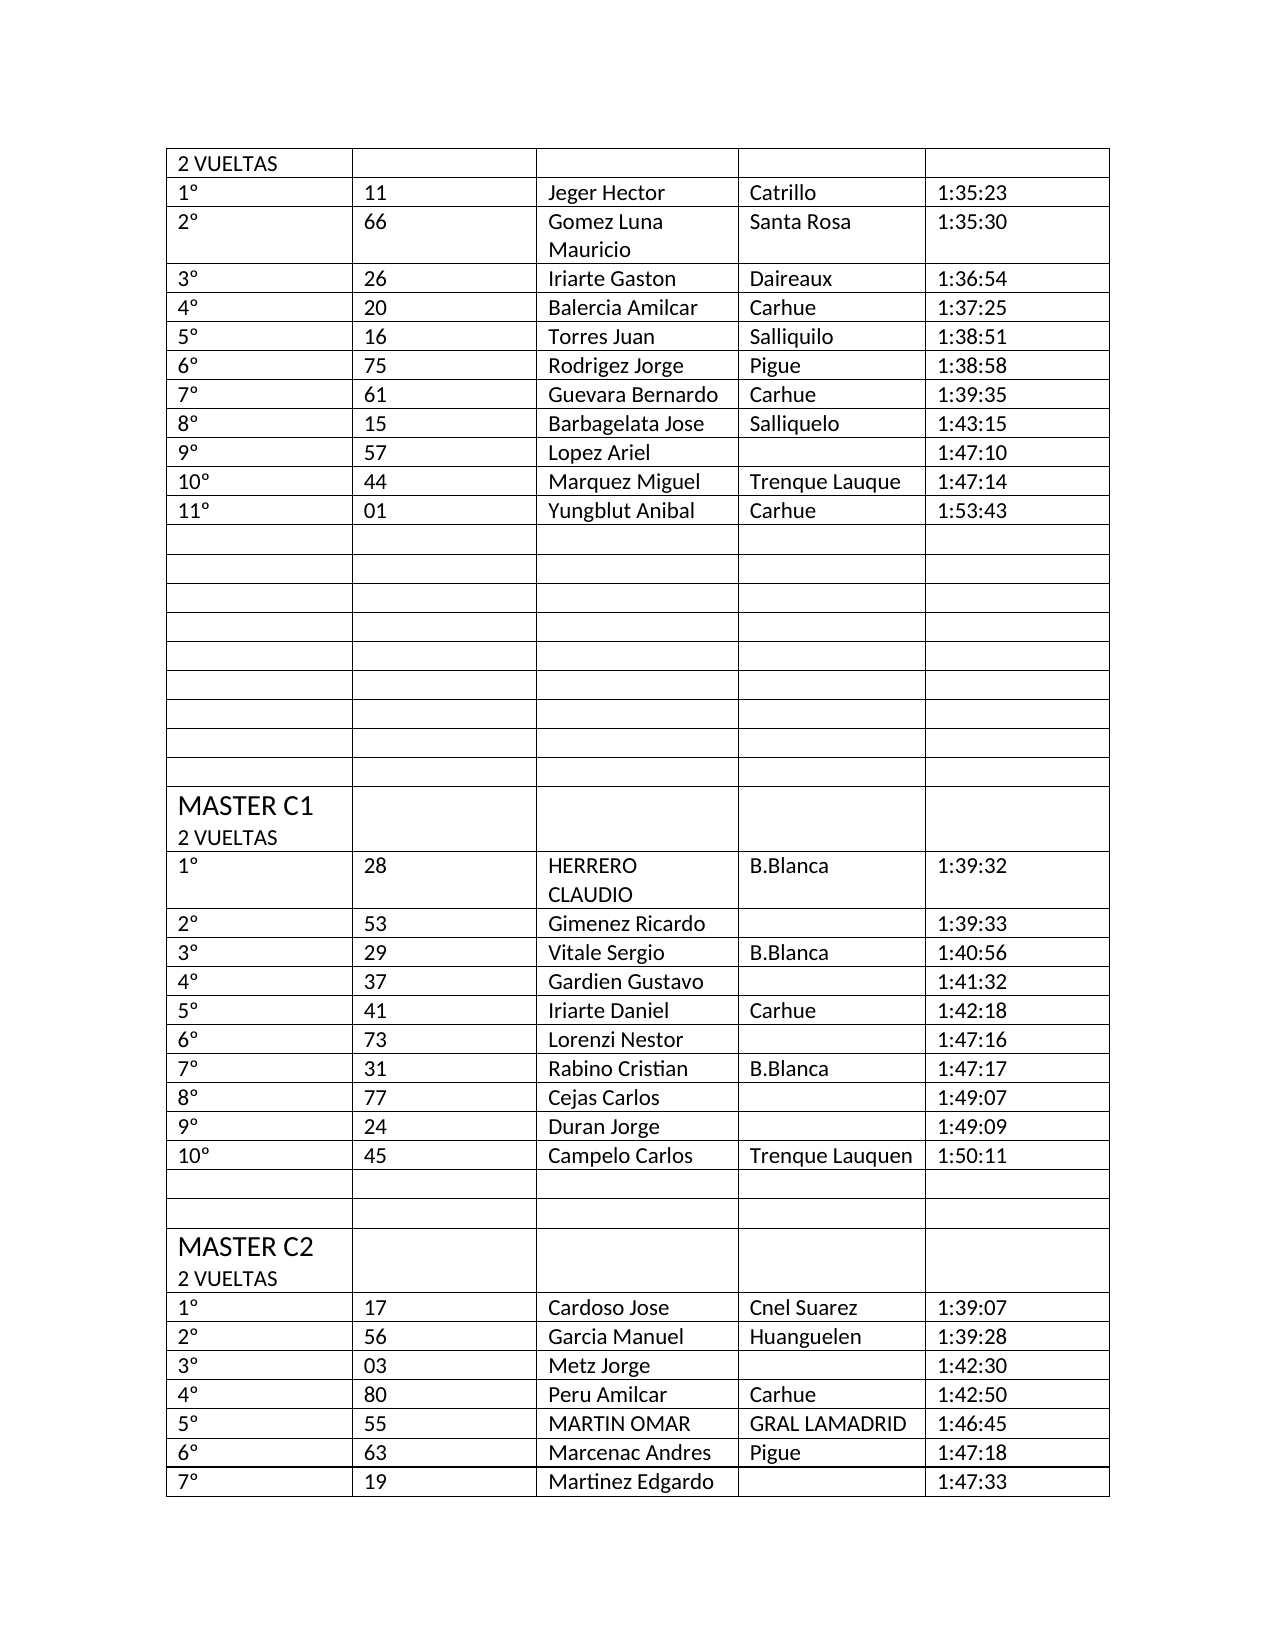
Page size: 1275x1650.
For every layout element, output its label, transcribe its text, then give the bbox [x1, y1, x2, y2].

table_cell Rabino Cristian [537, 1054, 738, 1082]
table_cell Catrillo [739, 178, 925, 206]
table_cell 01 [353, 496, 536, 524]
table_cell [353, 584, 536, 612]
table_cell Vitale Sergio [537, 938, 738, 966]
table_cell MASTER C2 2 VUELTAS [167, 1229, 352, 1292]
table_cell 11º [167, 496, 352, 524]
table_cell [926, 149, 1109, 177]
table_cell 7º [167, 380, 352, 408]
table_cell [353, 1170, 536, 1198]
table_cell [537, 584, 738, 612]
table_cell [537, 1170, 738, 1198]
table_cell Campelo Carlos [537, 1141, 738, 1169]
table_cell Gomez Luna Mauricio [537, 207, 738, 263]
table_cell 24 [353, 1112, 536, 1140]
table_cell [353, 700, 536, 728]
table_cell MARTIN OMAR [537, 1409, 738, 1437]
table_cell 56 [353, 1322, 536, 1350]
table_cell Peru Amilcar [537, 1380, 738, 1408]
table_cell 3º [167, 938, 352, 966]
table_cell [739, 149, 925, 177]
table_cell Carhue [739, 996, 925, 1024]
table_cell 2º [167, 909, 352, 937]
table_cell [926, 729, 1109, 757]
table_cell [353, 1199, 536, 1227]
table_cell [739, 1025, 925, 1053]
table_cell 4º [167, 967, 352, 995]
table_cell 15 [353, 409, 536, 437]
table_cell 1:38:58 [926, 351, 1109, 379]
table_cell 1:47:18 [926, 1439, 1109, 1466]
table_cell B.Blanca [739, 1054, 925, 1082]
table_cell 8º [167, 409, 352, 437]
table_cell [739, 1351, 925, 1379]
table_cell [926, 758, 1109, 786]
table_cell 4º [167, 293, 352, 321]
table_cell B.Blanca [739, 852, 925, 908]
table_cell 1:47:16 [926, 1025, 1109, 1053]
table_cell [353, 525, 536, 553]
table_cell Cardoso Jose [537, 1293, 738, 1321]
table_cell 1:42:50 [926, 1380, 1109, 1408]
table_cell [167, 525, 352, 553]
table_cell Carhue [739, 293, 925, 321]
table_cell Martinez Edgardo [537, 1468, 738, 1496]
table_cell 16 [353, 322, 536, 350]
table_cell 03 [353, 1351, 536, 1379]
table_cell [739, 1083, 925, 1111]
table_cell Metz Jorge [537, 1351, 738, 1379]
table_cell 28 [353, 852, 536, 908]
table_cell 4º [167, 1380, 352, 1408]
table_cell 7º [167, 1054, 352, 1082]
table_cell [926, 671, 1109, 699]
table_cell Iriarte Gaston [537, 264, 738, 292]
table_cell 1:47:33 [926, 1468, 1109, 1496]
table_cell Salliquilo [739, 322, 925, 350]
table_cell [926, 787, 1109, 851]
table_cell 10º [167, 1141, 352, 1169]
table_cell Santa Rosa [739, 207, 925, 263]
table_cell 1:43:15 [926, 409, 1109, 437]
table_cell [739, 555, 925, 582]
table_cell 66 [353, 207, 536, 263]
table_cell Trenque Lauquen [739, 1141, 925, 1169]
table_cell [926, 525, 1109, 553]
table_cell Huanguelen [739, 1322, 925, 1350]
table_cell 1:39:35 [926, 380, 1109, 408]
table_cell 37 [353, 967, 536, 995]
table_cell 8º [167, 1083, 352, 1111]
table_cell Duran Jorge [537, 1112, 738, 1140]
table_cell [537, 525, 738, 553]
table_cell Carhue [739, 1380, 925, 1408]
table_cell [537, 671, 738, 699]
table_cell MASTER B2 2 VUELTAS [167, 149, 352, 177]
table_cell 1:47:10 [926, 438, 1109, 466]
table_cell GRAL LAMADRID [739, 1409, 925, 1437]
table_cell Garcia Manuel [537, 1322, 738, 1350]
table_cell [167, 613, 352, 641]
table_cell [926, 1199, 1109, 1227]
table_cell 44 [353, 467, 536, 495]
table_cell 1:39:28 [926, 1322, 1109, 1350]
table_cell 1º [167, 1293, 352, 1321]
table_cell Pigue [739, 351, 925, 379]
table_cell [537, 149, 738, 177]
table_cell [167, 729, 352, 757]
table_cell 61 [353, 380, 536, 408]
table_cell 20 [353, 293, 536, 321]
table_cell [537, 729, 738, 757]
table_cell Lorenzi Nestor [537, 1025, 738, 1053]
table_cell 3º [167, 264, 352, 292]
table_cell 2º [167, 1322, 352, 1350]
table_cell 73 [353, 1025, 536, 1053]
table_cell [739, 758, 925, 786]
table_cell [739, 700, 925, 728]
table_cell [926, 700, 1109, 728]
table_cell Barbagelata Jose [537, 409, 738, 437]
table_cell Jeger Hector [537, 178, 738, 206]
table_cell [537, 642, 738, 670]
table_cell [739, 967, 925, 995]
table_cell 1:53:43 [926, 496, 1109, 524]
table_cell [167, 700, 352, 728]
table_cell 1:47:14 [926, 467, 1109, 495]
table_cell 1:50:11 [926, 1141, 1109, 1169]
table_cell 6º [167, 1439, 352, 1466]
table_cell [353, 787, 536, 851]
table_cell [167, 642, 352, 670]
table_cell 1:42:30 [926, 1351, 1109, 1379]
table_cell 19 [353, 1468, 536, 1496]
table_cell 17 [353, 1293, 536, 1321]
table_cell 5º [167, 1409, 352, 1437]
table_cell Yungblut Anibal [537, 496, 738, 524]
table_cell [167, 555, 352, 582]
table_cell 26 [353, 264, 536, 292]
table_cell [739, 642, 925, 670]
table_cell 1:36:54 [926, 264, 1109, 292]
table_cell 1:35:23 [926, 178, 1109, 206]
table_cell Torres Juan [537, 322, 738, 350]
table_cell 1:37:25 [926, 293, 1109, 321]
table_cell 1:35:30 [926, 207, 1109, 263]
table_cell 1:47:17 [926, 1054, 1109, 1082]
table_cell [926, 584, 1109, 612]
table_cell 45 [353, 1141, 536, 1169]
table_cell 77 [353, 1083, 536, 1111]
table_cell [739, 1170, 925, 1198]
table_cell [739, 671, 925, 699]
table_cell [167, 1199, 352, 1227]
table_cell 5º [167, 996, 352, 1024]
table_cell 1:42:18 [926, 996, 1109, 1024]
table_cell Salliquelo [739, 409, 925, 437]
table_cell 9º [167, 1112, 352, 1140]
table_cell Carhue [739, 496, 925, 524]
table_cell 1º [167, 178, 352, 206]
table_cell 80 [353, 1380, 536, 1408]
table_cell [353, 729, 536, 757]
table_cell Marquez Miguel [537, 467, 738, 495]
table_cell 55 [353, 1409, 536, 1437]
table_cell [926, 1170, 1109, 1198]
table_cell 1:39:07 [926, 1293, 1109, 1321]
table_cell Cnel Suarez [739, 1293, 925, 1321]
table_cell [739, 1112, 925, 1140]
table_cell 41 [353, 996, 536, 1024]
table_cell Guevara Bernardo [537, 380, 738, 408]
table_cell [353, 758, 536, 786]
table_cell Daireaux [739, 264, 925, 292]
table_cell [926, 642, 1109, 670]
table_cell [353, 642, 536, 670]
table_cell 63 [353, 1439, 536, 1466]
table_cell 6º [167, 351, 352, 379]
table_cell [739, 438, 925, 466]
table_cell [926, 1229, 1109, 1292]
table_cell Balercia Amilcar [537, 293, 738, 321]
table_cell 7º [167, 1468, 352, 1496]
table_cell 57 [353, 438, 536, 466]
table_cell [537, 613, 738, 641]
table_cell Trenque Lauque [739, 467, 925, 495]
table_cell [353, 671, 536, 699]
table_cell Marcenac Andres [537, 1439, 738, 1466]
table_cell 75 [353, 351, 536, 379]
table_cell [167, 671, 352, 699]
table_cell Carhue [739, 380, 925, 408]
table_cell [353, 1229, 536, 1292]
table_cell [537, 758, 738, 786]
table_cell 11 [353, 178, 536, 206]
table_cell [926, 613, 1109, 641]
table_cell 5º [167, 322, 352, 350]
table_cell 6º [167, 1025, 352, 1053]
table_cell [739, 1199, 925, 1227]
table_cell 10º [167, 467, 352, 495]
table_cell 1:38:51 [926, 322, 1109, 350]
table_cell [353, 555, 536, 582]
table_cell B.Blanca [739, 938, 925, 966]
table_cell 9º [167, 438, 352, 466]
table_cell 3º [167, 1351, 352, 1379]
table_cell 29 [353, 938, 536, 966]
table_cell HERRERO CLAUDIO [537, 852, 738, 908]
table_cell 31 [353, 1054, 536, 1082]
table_cell Iriarte Daniel [537, 996, 738, 1024]
table_cell [739, 613, 925, 641]
table_cell [739, 787, 925, 851]
table_cell 1:46:45 [926, 1409, 1109, 1437]
table_cell Rodrigez Jorge [537, 351, 738, 379]
table_cell 1:39:32 [926, 852, 1109, 908]
table_cell [353, 613, 536, 641]
table_cell Gardien Gustavo [537, 967, 738, 995]
table_cell [739, 1229, 925, 1292]
table_cell Cejas Carlos [537, 1083, 738, 1111]
table_cell [739, 1468, 925, 1496]
table_cell 1:40:56 [926, 938, 1109, 966]
table_cell [739, 729, 925, 757]
table_cell 1:41:32 [926, 967, 1109, 995]
table_cell [739, 525, 925, 553]
table_cell MASTER C1 2 VUELTAS [167, 787, 352, 851]
table_cell [537, 1229, 738, 1292]
table_cell [537, 787, 738, 851]
table_cell 53 [353, 909, 536, 937]
table_cell [537, 1199, 738, 1227]
table_cell [167, 584, 352, 612]
table_cell Gimenez Ricardo [537, 909, 738, 937]
table_cell Pigue [739, 1439, 925, 1466]
table_cell [739, 909, 925, 937]
table_cell [537, 555, 738, 582]
table_cell [926, 555, 1109, 582]
table_cell 1:39:33 [926, 909, 1109, 937]
table_cell [167, 1170, 352, 1198]
table_cell 1:49:07 [926, 1083, 1109, 1111]
table_cell 2º [167, 207, 352, 263]
table_cell [739, 584, 925, 612]
table_cell [537, 700, 738, 728]
table_cell [167, 758, 352, 786]
table_cell 1:49:09 [926, 1112, 1109, 1140]
table_cell Lopez Ariel [537, 438, 738, 466]
table_cell [353, 149, 536, 177]
table_cell 1º [167, 852, 352, 908]
